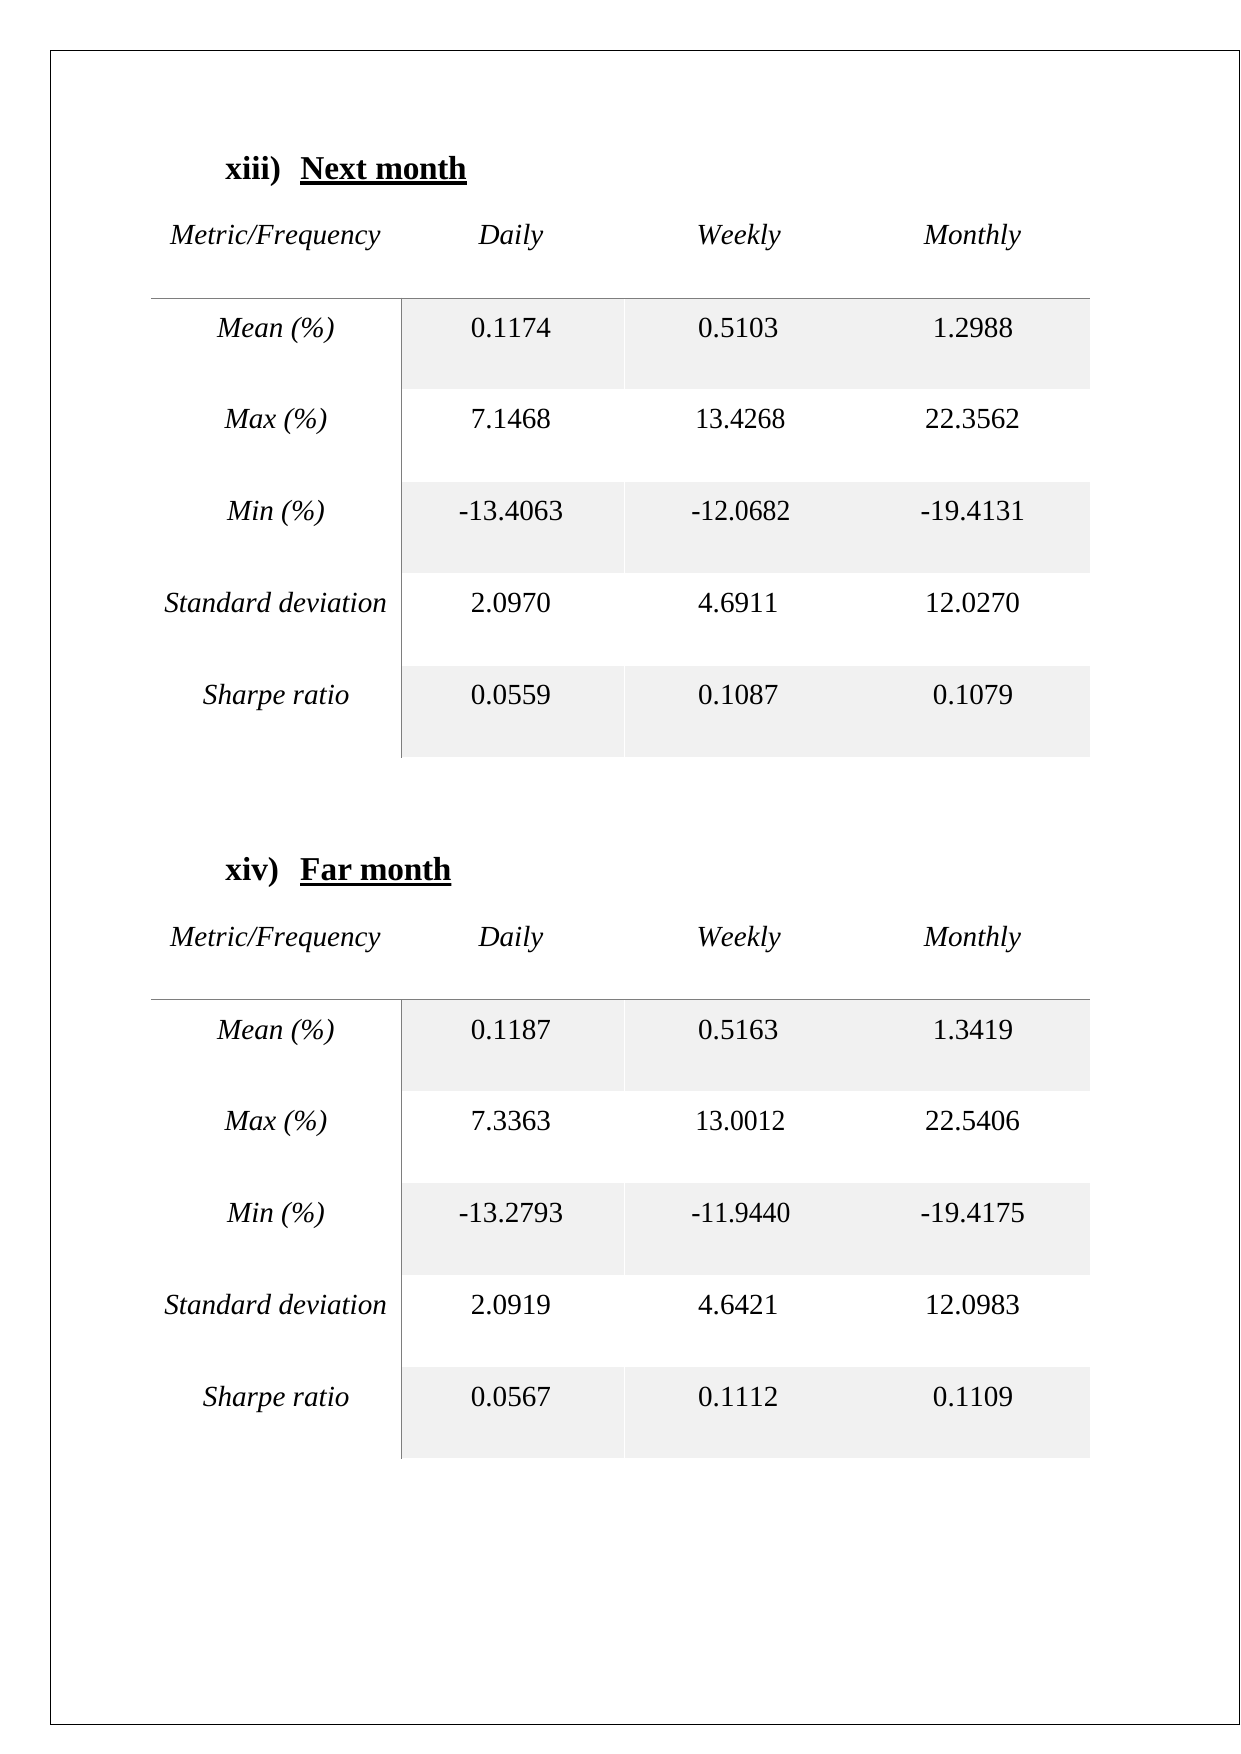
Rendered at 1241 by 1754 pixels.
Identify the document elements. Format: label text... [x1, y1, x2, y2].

table_cell 0.5103 [625, 299, 855, 389]
table_cell 1.3419 [855, 1000, 1090, 1091]
table_cell 0.0567 [402, 1367, 624, 1458]
table_cell Sharpe ratio [151, 666, 401, 757]
table_header Monthly [855, 920, 1090, 999]
table_header Daily [401, 219, 624, 298]
table_cell -19.4175 [855, 1183, 1090, 1275]
table_cell 12.0983 [855, 1275, 1090, 1367]
table_cell 4.6421 [625, 1275, 855, 1367]
table_header Weekly [625, 920, 855, 999]
table_cell Standard deviation [151, 1275, 401, 1367]
table_cell Max (%) [151, 1091, 401, 1183]
table_cell -13.4063 [402, 482, 624, 573]
table_cell 0.1187 [402, 1000, 624, 1091]
table_header Metric/Frequency [151, 219, 401, 298]
table_cell 7.3363 [402, 1091, 624, 1183]
table_cell 2.0919 [402, 1275, 624, 1367]
table_cell -19.4131 [855, 482, 1090, 573]
table_cell 0.1079 [855, 666, 1090, 757]
table_header Metric/Frequency [151, 920, 401, 999]
table_cell Standard deviation [151, 574, 401, 666]
table_cell 12.0270 [855, 574, 1090, 666]
table_cell Sharpe ratio [151, 1367, 401, 1458]
table_cell 0.5163 [625, 1000, 855, 1091]
table_cell 7.1468 [402, 390, 624, 482]
table_cell Mean (%) [151, 1000, 401, 1091]
table_header Weekly [625, 219, 855, 298]
table_cell 0.0559 [402, 666, 624, 757]
table_cell 0.1174 [402, 299, 624, 389]
table_cell 0.1112 [625, 1367, 855, 1458]
table_cell 2.0970 [402, 574, 624, 666]
table_cell 0.1087 [625, 666, 855, 757]
table_header Daily [401, 920, 624, 999]
table_cell 22.5406 [855, 1091, 1090, 1183]
table_cell Min (%) [151, 482, 401, 573]
table_cell 13.4268 [625, 390, 855, 482]
table_cell 22.3562 [855, 390, 1090, 482]
table_cell 1.2988 [855, 299, 1090, 389]
table_cell -13.2793 [402, 1183, 624, 1275]
list Next month [225, 148, 1239, 186]
table_cell Max (%) [151, 390, 401, 482]
table_cell 13.0012 [625, 1091, 855, 1183]
table_header Monthly [855, 219, 1090, 298]
table_cell Min (%) [151, 1183, 401, 1275]
table_cell 4.6911 [625, 574, 855, 666]
table_cell 0.1109 [855, 1367, 1090, 1458]
list Far month [225, 849, 1239, 888]
table_cell Mean (%) [151, 299, 401, 389]
table_cell -11.9440 [625, 1183, 855, 1275]
table_cell -12.0682 [625, 482, 855, 573]
